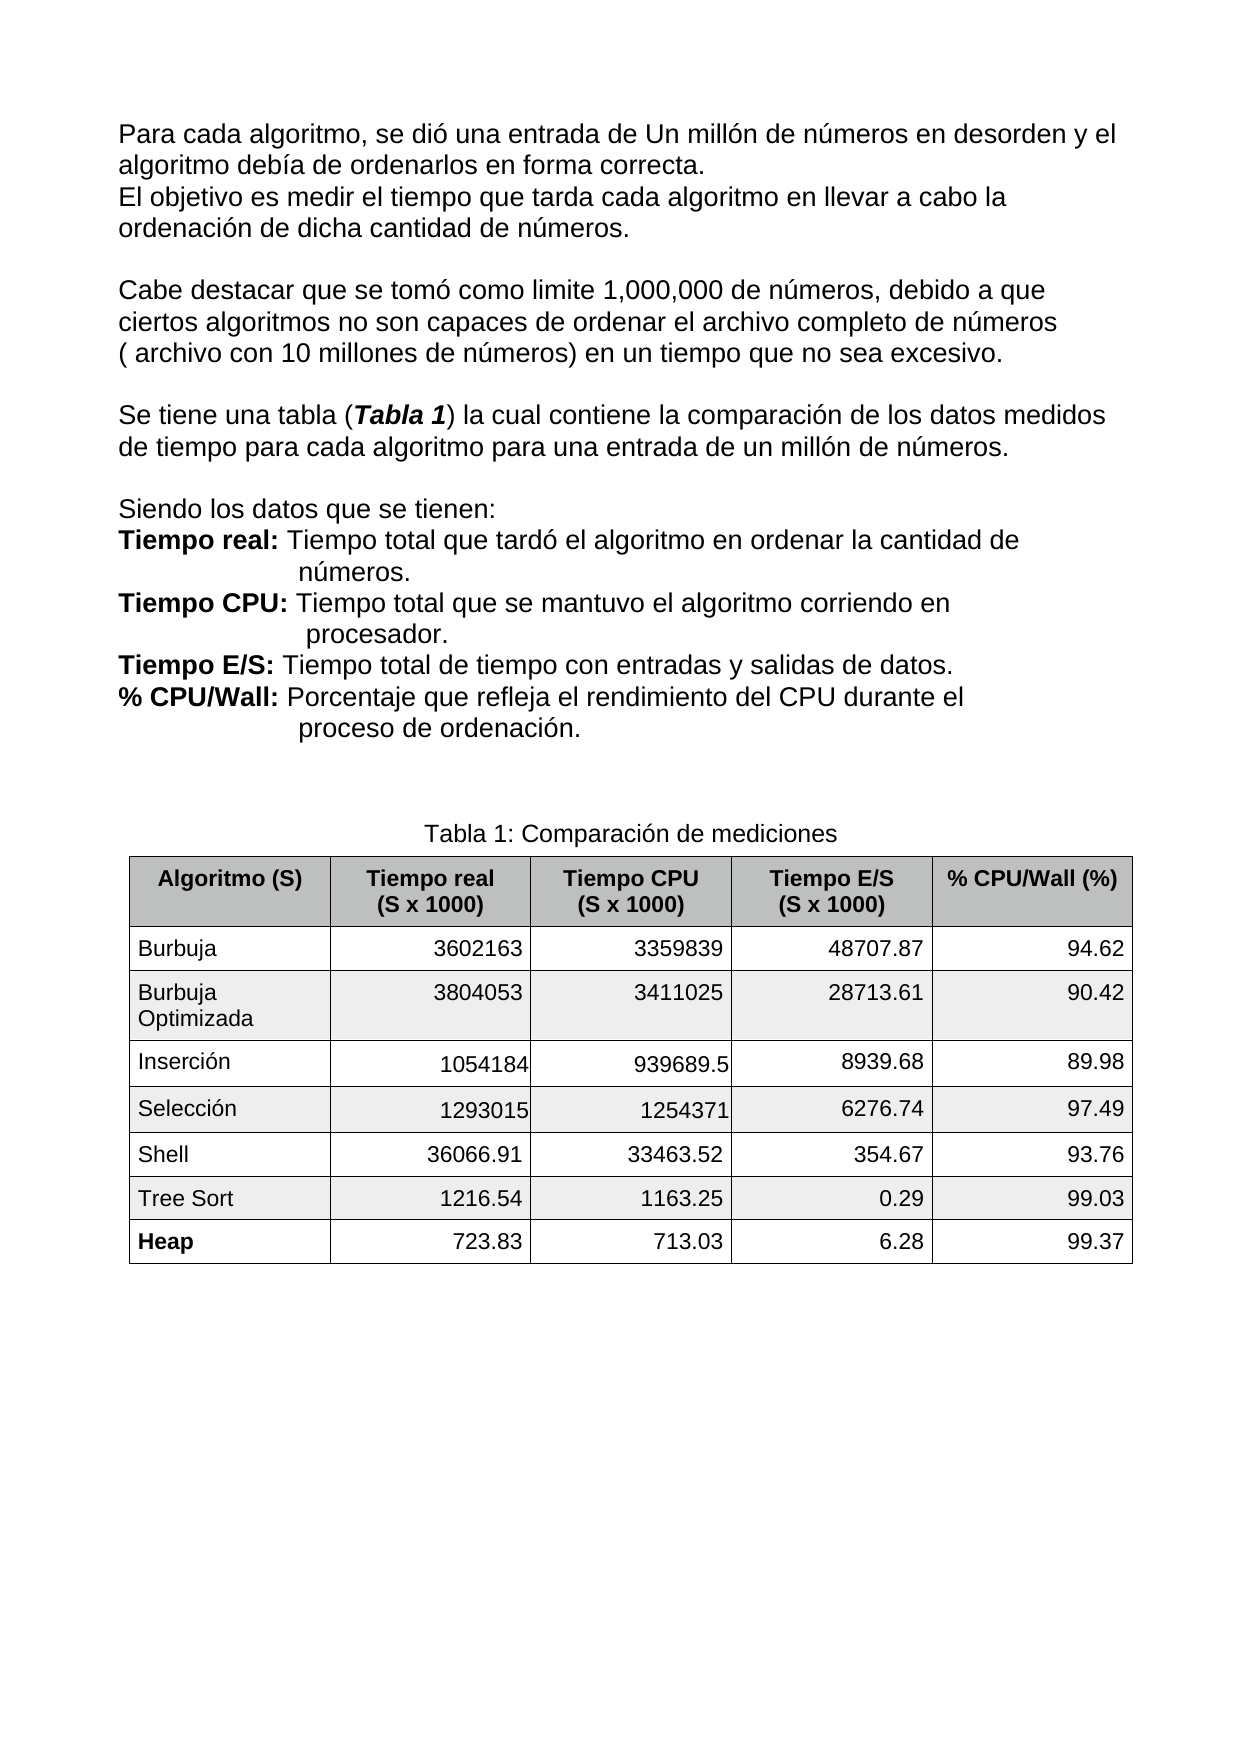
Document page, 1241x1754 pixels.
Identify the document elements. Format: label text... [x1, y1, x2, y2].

table_cell Selección [130, 1087, 330, 1132]
table_cell 1254371 [531, 1087, 731, 1132]
text % CPU/Wall: Porcentaje que refleja el rendimiento del CPU durante el proceso de ordenación. [118, 681, 1122, 743]
table_cell Burbuja Optimizada [130, 971, 330, 1039]
table_cell Tiempo E/S (S x 1000) [732, 857, 932, 926]
table_cell 3602163 [331, 927, 530, 969]
text El objetivo es medir el tiempo que tarda cada algoritmo en llevar a cabo la ordenación de dicha cantidad de números. [118, 181, 1122, 243]
text Tiempo real: Tiempo total que tardó el algoritmo en ordenar la cantidad de números. [118, 524, 1122, 587]
table_cell 99.37 [933, 1220, 1132, 1263]
table_cell 93.76 [933, 1133, 1132, 1176]
table_cell 99.03 [933, 1177, 1132, 1219]
table_cell Tiempo CPU (S x 1000) [531, 857, 731, 926]
table_cell 0.29 [732, 1177, 932, 1219]
text Tiempo CPU: Tiempo total que se mantuvo el algoritmo corriendo en procesador. [118, 587, 1122, 649]
table_cell 94.62 [933, 927, 1132, 969]
table_cell % CPU/Wall (%) [933, 857, 1132, 926]
table_cell 6276.74 [732, 1087, 932, 1132]
table_cell 97.49 [933, 1087, 1132, 1132]
text Siendo los datos que se tienen: [118, 493, 1122, 524]
table_cell 939689.5 [531, 1041, 731, 1086]
table_cell 713.03 [531, 1220, 731, 1263]
table_cell 8939.68 [732, 1041, 932, 1086]
table_cell 3411025 [531, 971, 731, 1039]
table_cell Tree Sort [130, 1177, 330, 1219]
table_cell 354.67 [732, 1133, 932, 1176]
table_header Tabla 1: Comparación de mediciones [129, 810, 1133, 856]
table_cell 1293015 [331, 1087, 530, 1132]
text Se tiene una tabla (Tabla 1) la cual contiene la comparación de los datos medidos de tiempo para cada algoritmo para una entrada de un millón de números. [118, 399, 1122, 462]
table_cell 90.42 [933, 971, 1132, 1039]
table_cell 3359839 [531, 927, 731, 969]
table_cell 36066.91 [331, 1133, 530, 1176]
table_cell 1216.54 [331, 1177, 530, 1219]
table_cell Shell [130, 1133, 330, 1176]
table_cell Inserción [130, 1041, 330, 1086]
table_cell 89.98 [933, 1041, 1132, 1086]
table_cell Algoritmo (S) [130, 857, 330, 926]
table_cell 6.28 [732, 1220, 932, 1263]
text Para cada algoritmo, se dió una entrada de Un millón de números en desorden y el algoritmo debía de ordenarlos en forma correcta. [118, 118, 1122, 181]
table_cell 3804053 [331, 971, 530, 1039]
table_cell Heap [130, 1220, 330, 1263]
text Cabe destacar que se tomó como limite 1,000,000 de números, debido a que ciertos algoritmos no son capaces de ordenar el archivo completo de números ( archivo con 10 millones de números) en un tiempo que no sea excesivo. [118, 274, 1122, 368]
table_cell 1054184 [331, 1041, 530, 1086]
table_cell Burbuja [130, 927, 330, 969]
table_cell 28713.61 [732, 971, 932, 1039]
table_cell Tiempo real (S x 1000) [331, 857, 530, 926]
table_cell 33463.52 [531, 1133, 731, 1176]
table_cell 723.83 [331, 1220, 530, 1263]
table_cell 48707.87 [732, 927, 932, 969]
table_cell 1163.25 [531, 1177, 731, 1219]
text Tiempo E/S: Tiempo total de tiempo con entradas y salidas de datos. [118, 649, 1122, 681]
